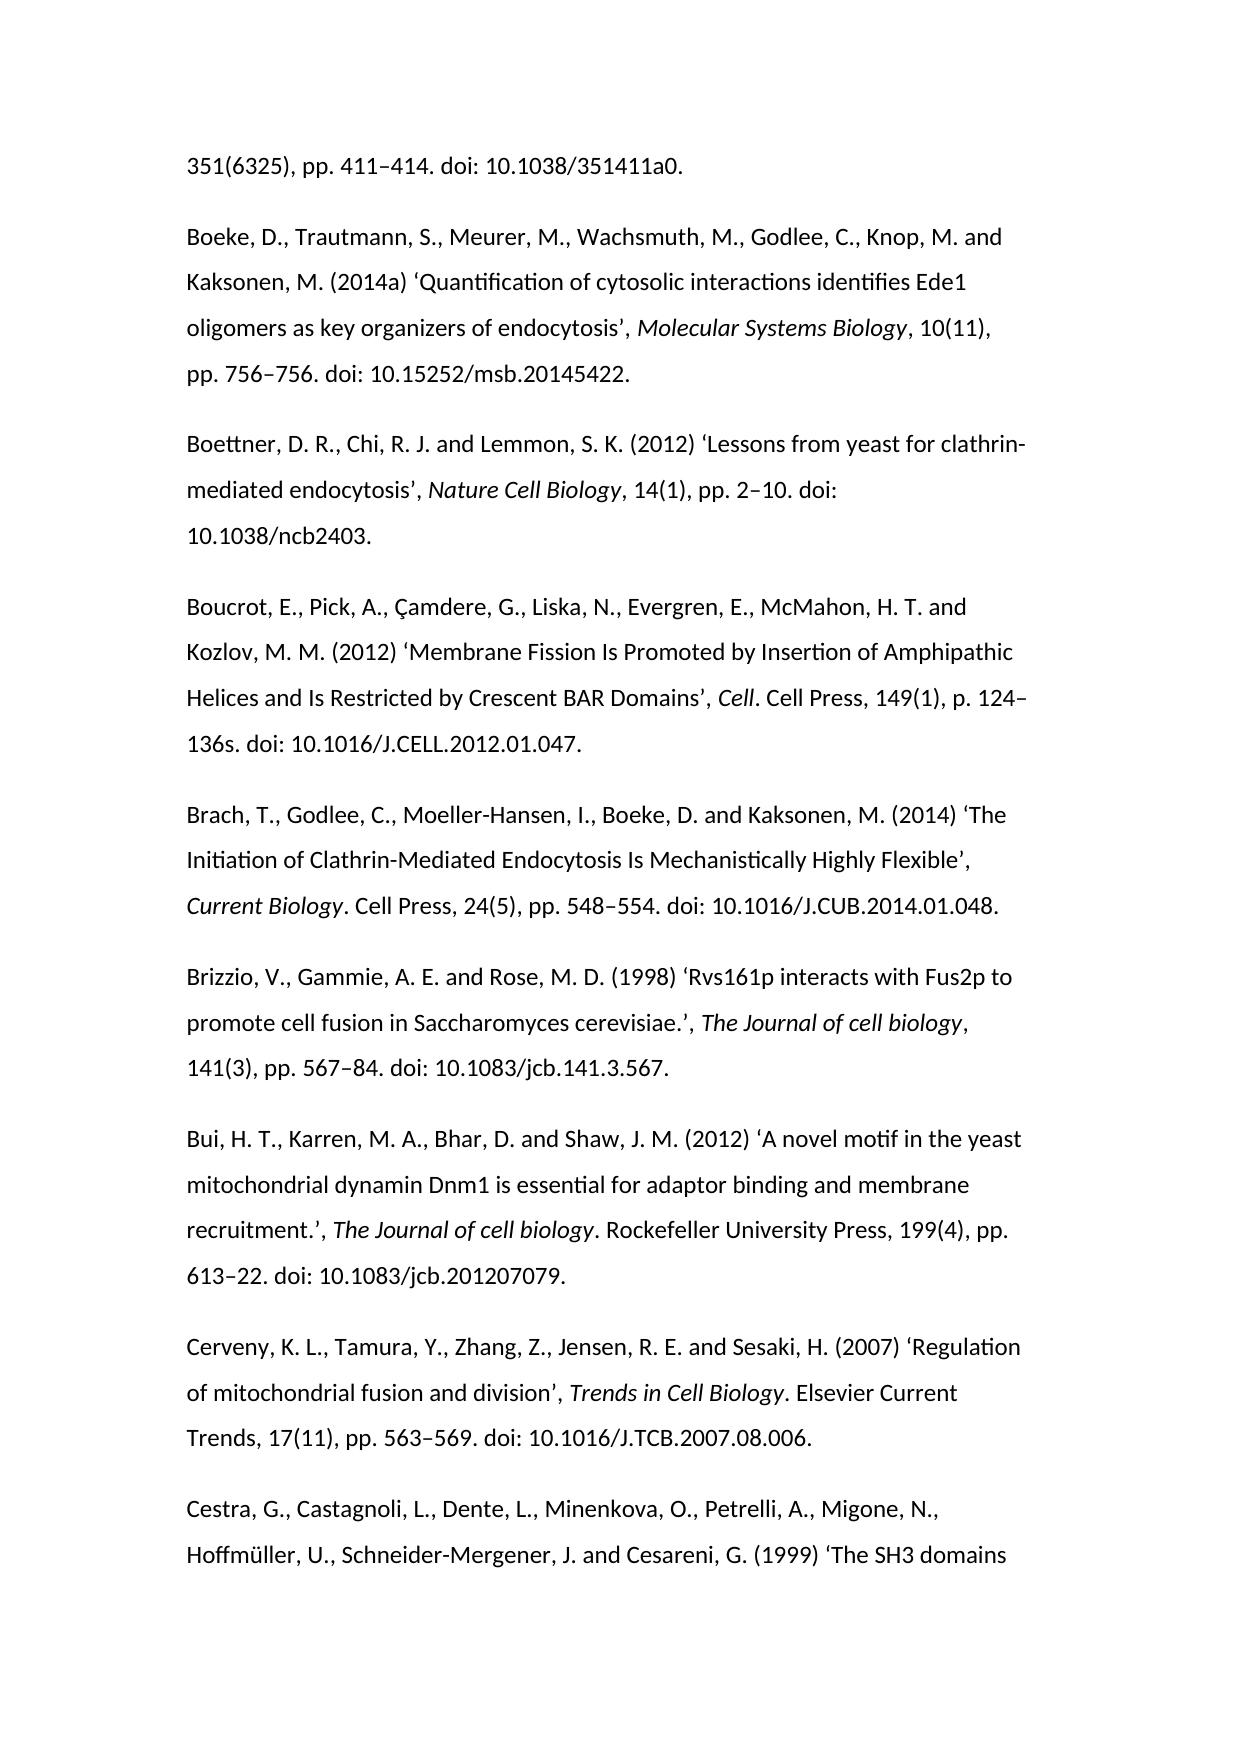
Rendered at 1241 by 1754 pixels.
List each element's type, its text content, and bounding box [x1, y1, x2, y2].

text Brizzio, V., Gammie, A. E. and Rose, M. D. (1998) ‘Rvs161p interacts with Fus2p to promote cell fusion in Saccharomyces cerevisiae.’, The Journal of cell biology, 141(3), pp. 567–84. doi: 10.1083/jcb.141.3.567. [186, 961, 1029, 1083]
text Boeke, D., Trautmann, S., Meurer, M., Wachsmuth, M., Godlee, C., Knop, M. and Kaksonen, M. (2014a) ‘Quantification of cytosolic interactions identifies Ede1 oligomers as key organizers of endocytosis’, Molecular Systems Biology, 10(11), pp. 756–756. doi: 10.15252/msb.20145422. [186, 221, 1029, 388]
text Boucrot, E., Pick, A., Çamdere, G., Liska, N., Evergren, E., McMahon, H. T. and Kozlov, M. M. (2012) ‘Membrane Fission Is Promoted by Insertion of Amphipathic Helices and Is Restricted by Crescent BAR Domains’, Cell. Cell Press, 149(1), p. 124–136s. doi: 10.1016/J.CELL.2012.01.047. [186, 591, 1029, 758]
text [186, 150, 1029, 181]
text Cerveny, K. L., Tamura, Y., Zhang, Z., Jensen, R. E. and Sesaki, H. (2007) ‘Regulation of mitochondrial fusion and division’, Trends in Cell Biology. Elsevier Current Trends, 17(11), pp. 563–569. doi: 10.1016/J.TCB.2007.08.006. [186, 1331, 1029, 1453]
text Boettner, D. R., Chi, R. J. and Lemmon, S. K. (2012) ‘Lessons from yeast for clathrin-mediated endocytosis’, Nature Cell Biology, 14(1), pp. 2–10. doi: 10.1038/ncb2403. [186, 429, 1029, 551]
text Bui, H. T., Karren, M. A., Bhar, D. and Shaw, J. M. (2012) ‘A novel motif in the yeast mitochondrial dynamin Dnm1 is essential for adaptor binding and membrane recruitment.’, The Journal of cell biology. Rockefeller University Press, 199(4), pp. 613–22. doi: 10.1083/jcb.201207079. [186, 1123, 1029, 1291]
text Brach, T., Godlee, C., Moeller-Hansen, I., Boeke, D. and Kaksonen, M. (2014) ‘The Initiation of Clathrin-Mediated Endocytosis Is Mechanistically Highly Flexible’, Current Biology. Cell Press, 24(5), pp. 548–554. doi: 10.1016/J.CUB.2014.01.048. [186, 799, 1029, 921]
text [186, 1493, 1029, 1569]
